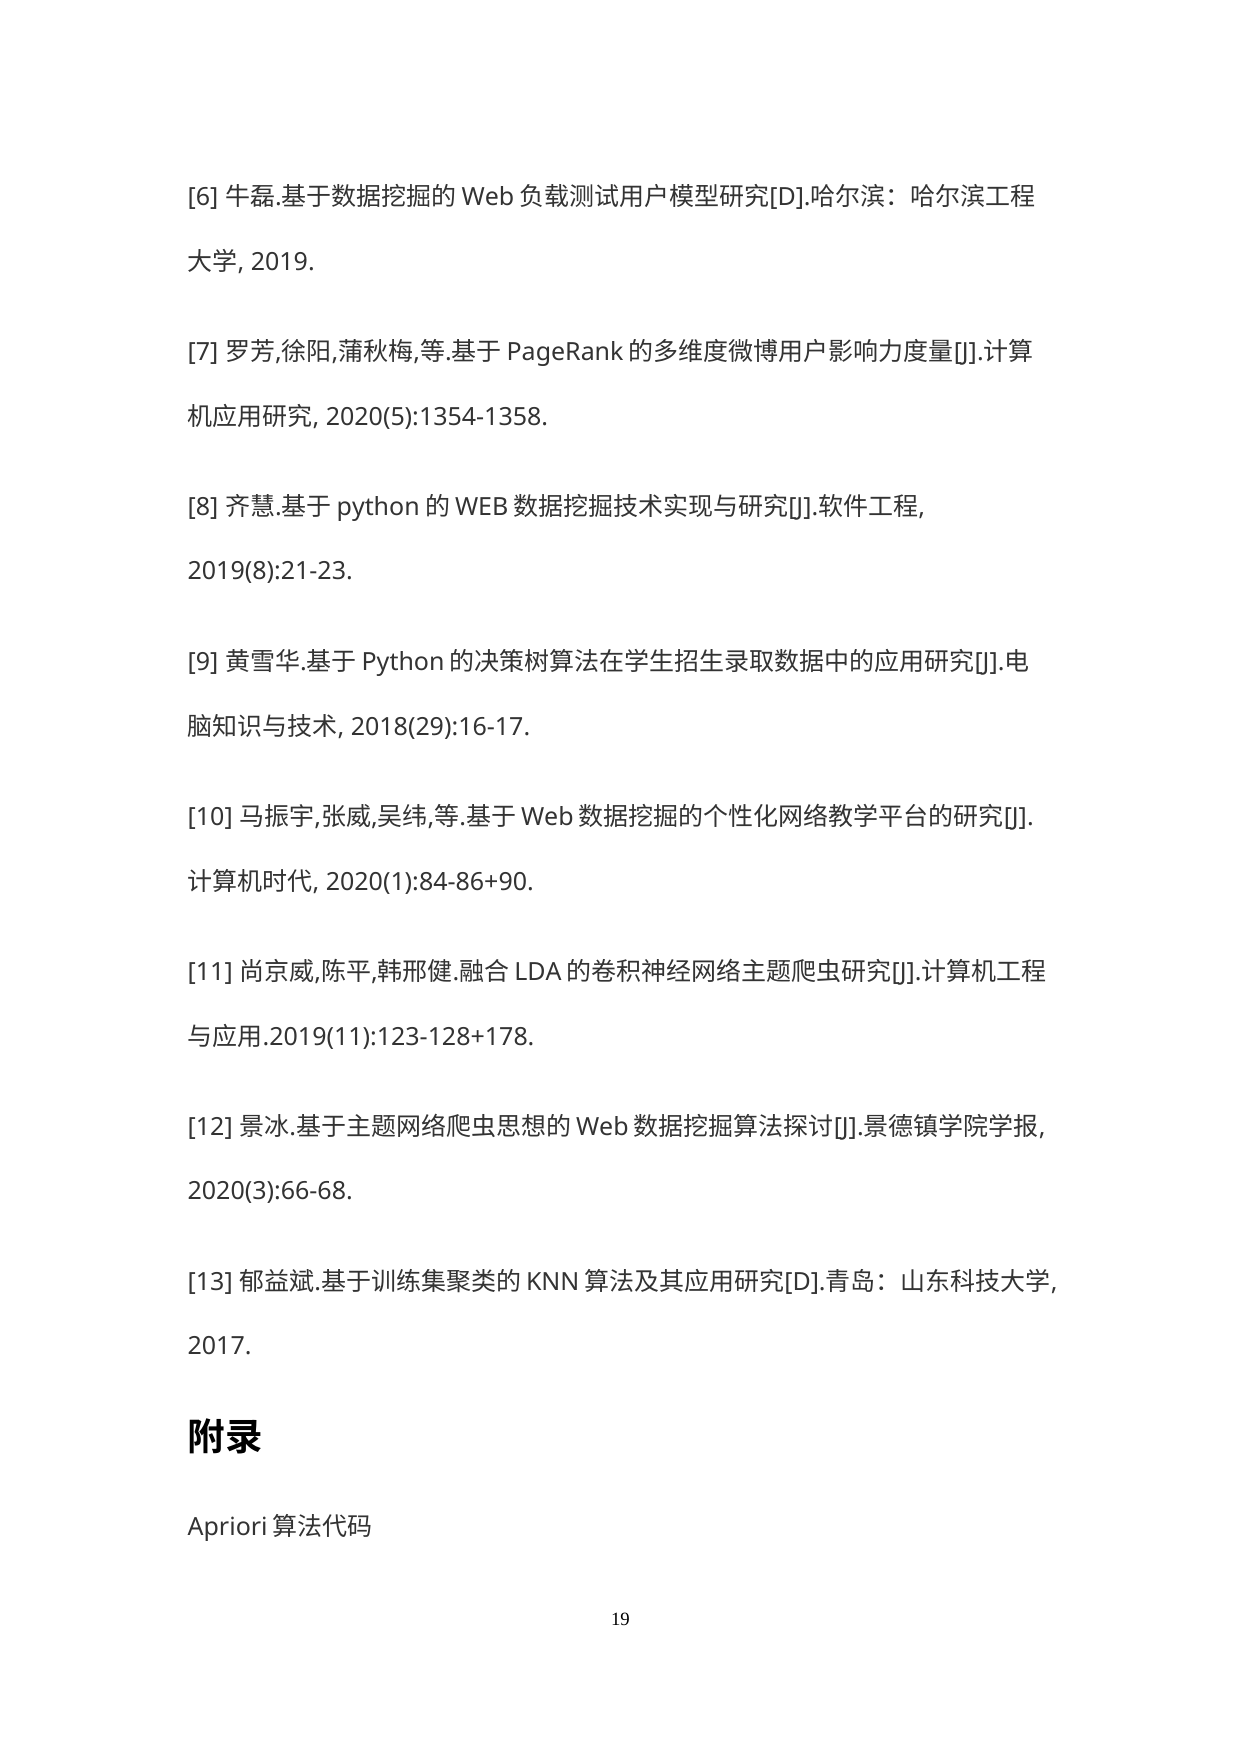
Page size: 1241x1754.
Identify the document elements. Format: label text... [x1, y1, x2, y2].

text [12] 景冰.基于主题网络爬虫思想的Web数据挖掘算法探讨[J].景德镇学院学报, 2020(3):66-68. [187, 1092, 1053, 1222]
text [10] 马振宇,张威,吴纬,等.基于Web数据挖掘的个性化网络教学平台的研究[J].计算机时代, 2020(1):84-86+90. [187, 782, 1053, 912]
text [9] 黄雪华.基于Python的决策树算法在学生招生录取数据中的应用研究[J].电脑知识与技术, 2018(29):16-17. [187, 627, 1053, 757]
text [7] 罗芳,徐阳,蒲秋梅,等.基于PageRank的多维度微博用户影响力度量[J].计算机应用研究, 2020(5):1354-1358. [187, 317, 1053, 447]
text 附录 [187, 1402, 1053, 1467]
text Apriori算法代码 [187, 1492, 1053, 1557]
text [6] 牛磊.基于数据挖掘的Web负载测试用户模型研究[D].哈尔滨：哈尔滨工程大学, 2019. [187, 162, 1053, 292]
text [11] 尚京威,陈平,韩邢健.融合LDA的卷积神经网络主题爬虫研究[J].计算机工程与应用.2019(11):123-128+178. [187, 937, 1053, 1067]
text [8] 齐慧.基于python的WEB数据挖掘技术实现与研究[J].软件工程, 2019(8):21-23. [187, 472, 1053, 602]
text [13] 郁益斌.基于训练集聚类的KNN算法及其应用研究[D].青岛：山东科技大学,2017. [187, 1247, 1053, 1377]
